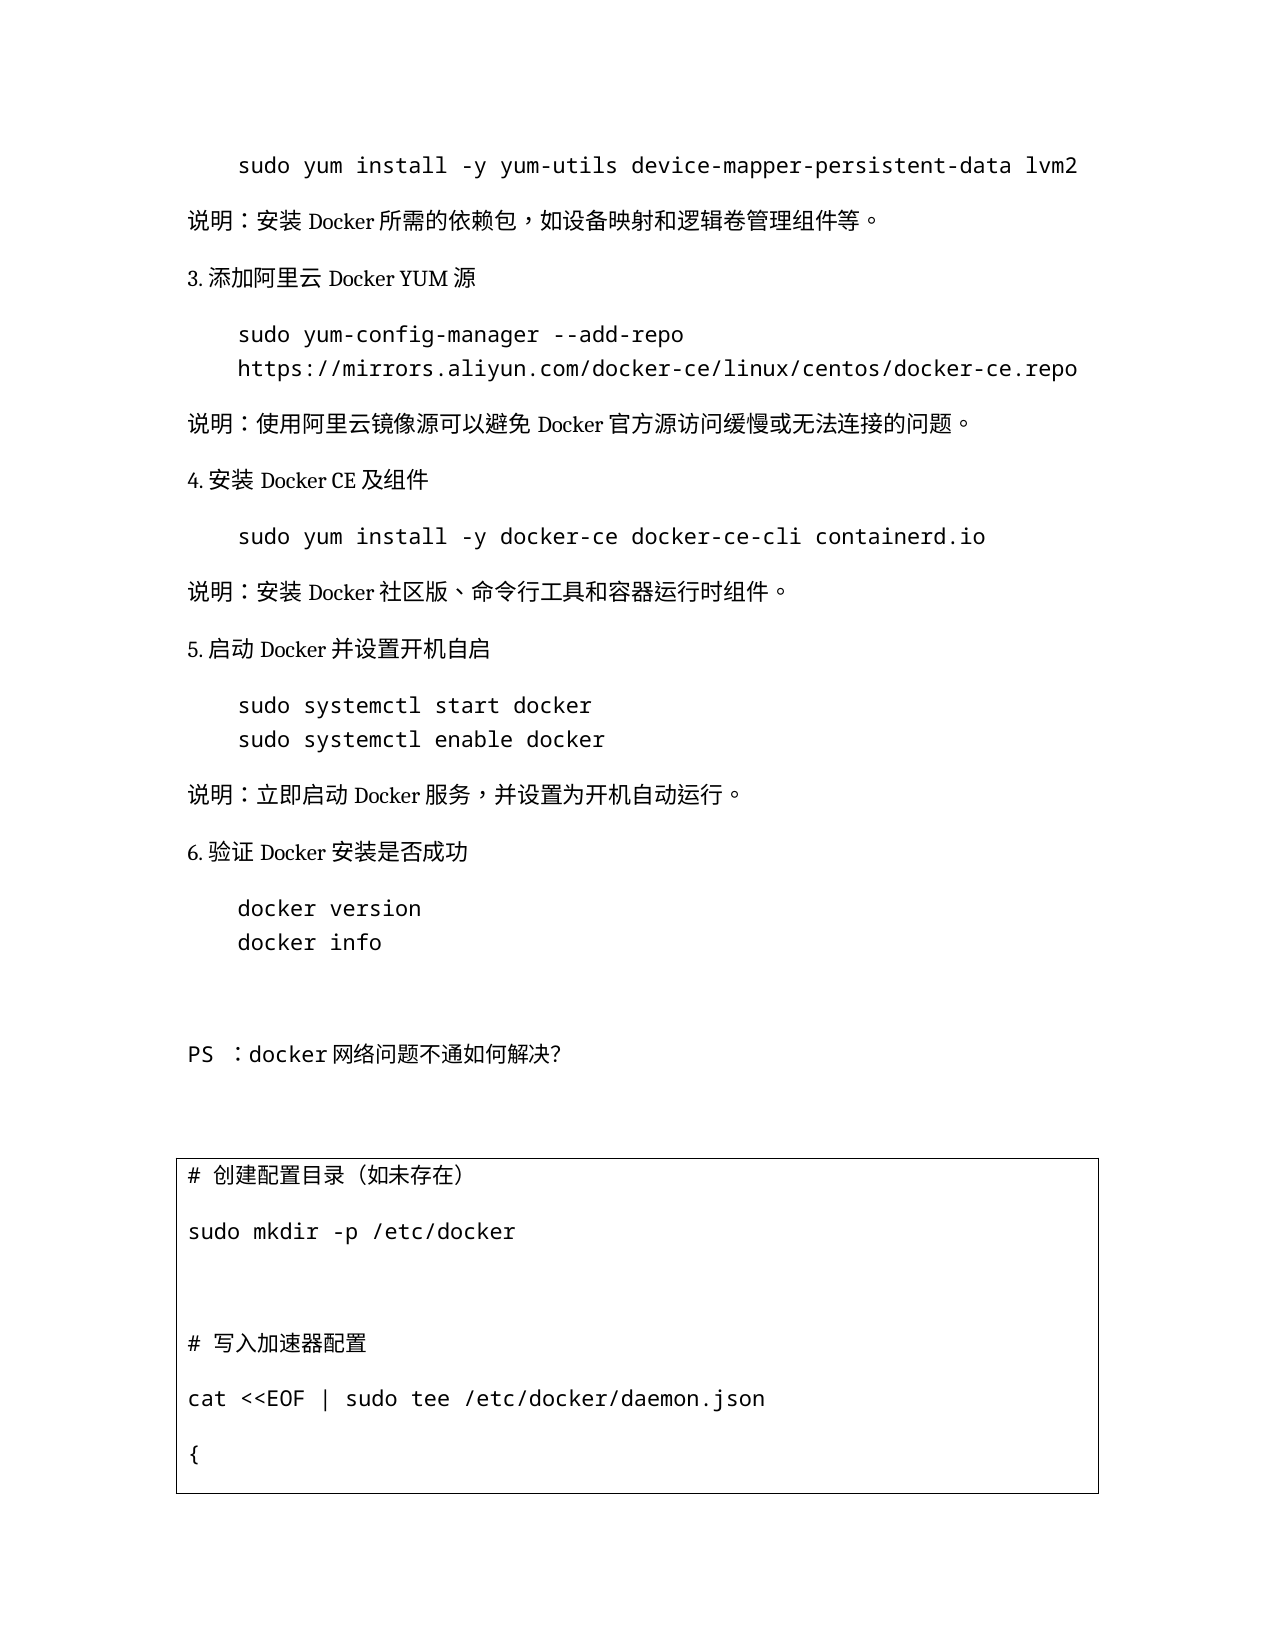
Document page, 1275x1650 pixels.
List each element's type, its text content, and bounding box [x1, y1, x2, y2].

text sudo yum-config-manager --add-repo https://mirrors.aliyun.com/docker-ce/linux/centos/docker-ce.repo [237, 318, 1087, 382]
text PS ：docker网络问题不通如何解决？ [187, 1037, 1087, 1133]
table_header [177, 1159, 1098, 1493]
text 6. 验证 Docker 安装是否成功 [187, 836, 1087, 867]
text sudo yum install -y yum-utils device-mapper-persistent-data lvm2 [237, 150, 1087, 180]
text 说明：立即启动 Docker 服务，并设置为开机自动运行。 [187, 779, 1087, 810]
text 4. 安装 Docker CE 及组件 [187, 464, 1087, 496]
text docker version docker info [237, 892, 1087, 956]
text sudo systemctl start docker sudo systemctl enable docker [237, 690, 1087, 754]
text 3. 添加阿里云 Docker YUM 源 [187, 262, 1087, 293]
text sudo yum install -y docker-ce docker-ce-cli containerd.io [237, 521, 1087, 551]
text 说明：使用阿里云镜像源可以避免 Docker 官方源访问缓慢或无法连接的问题。 [187, 408, 1087, 439]
text 说明：安装 Docker 所需的依赖包，如设备映射和逻辑卷管理组件等。 [187, 205, 1087, 236]
text 说明：安装 Docker 社区版、命令行工具和容器运行时组件。 [187, 576, 1087, 607]
text 5. 启动 Docker 并设置开机自启 [187, 633, 1087, 664]
